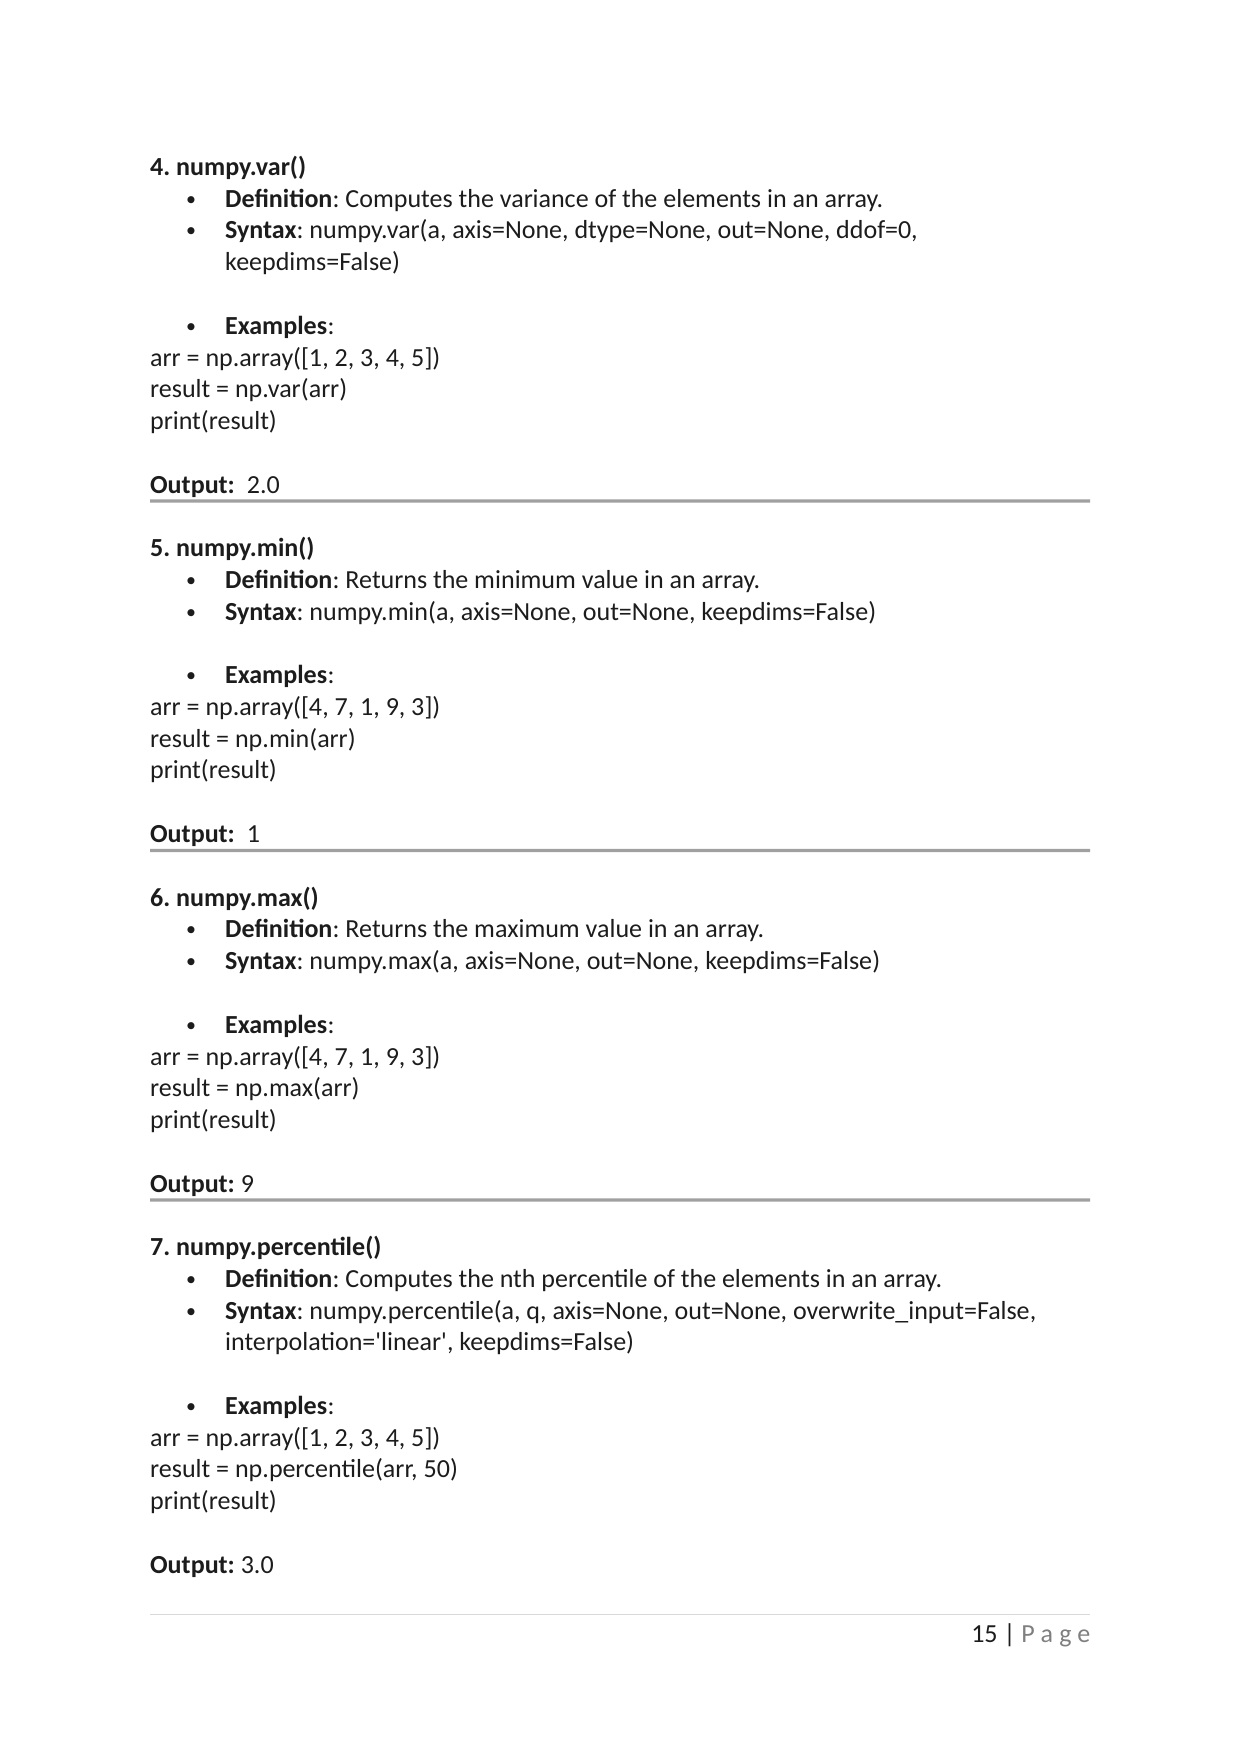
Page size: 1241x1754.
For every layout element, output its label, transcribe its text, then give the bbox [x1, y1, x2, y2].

list Examples: [187, 309, 1090, 341]
text print(result) [150, 1103, 1090, 1135]
text arr = np.array([4, 7, 1, 9, 3]) [150, 1039, 1090, 1071]
text 4. numpy.var() [150, 150, 1090, 182]
text arr = np.array([1, 2, 3, 4, 5]) [150, 1421, 1090, 1453]
text arr = np.array([4, 7, 1, 9, 3]) [150, 690, 1090, 722]
list Definition: Returns the maximum value in an array. [187, 912, 1090, 944]
text 5. numpy.min() [150, 531, 1090, 563]
text 7. numpy.percentile() [150, 1230, 1090, 1262]
list Examples: [187, 1389, 1090, 1421]
text Output: 1 [150, 817, 1090, 848]
text result = np.min(arr) [150, 722, 1090, 754]
list Syntax: numpy.percentile(a, q, axis=None, out=None, overwrite_input=False, interpolation='linear', keepdims=False) [187, 1294, 1090, 1357]
text result = np.percentile(arr, 50) [150, 1453, 1090, 1484]
list Definition: Computes the variance of the elements in an array. [187, 182, 1090, 213]
list Definition: Returns the minimum value in an array. [187, 563, 1090, 595]
text 6. numpy.max() [150, 881, 1090, 912]
text result = np.max(arr) [150, 1071, 1090, 1103]
text arr = np.array([1, 2, 3, 4, 5]) [150, 341, 1090, 372]
list Examples: [187, 658, 1090, 690]
list Definition: Computes the nth percentile of the elements in an array. [187, 1262, 1090, 1294]
text print(result) [150, 1484, 1090, 1516]
list Examples: [187, 1008, 1090, 1039]
text print(result) [150, 754, 1090, 785]
text result = np.var(arr) [150, 372, 1090, 404]
list Syntax: numpy.min(a, axis=None, out=None, keepdims=False) [187, 595, 1090, 627]
text Output: 2.0 [150, 468, 1090, 499]
text Output: 3.0 [150, 1548, 1090, 1580]
list Syntax: numpy.var(a, axis=None, dtype=None, out=None, ddof=0, keepdims=False) [187, 213, 1090, 277]
list Syntax: numpy.max(a, axis=None, out=None, keepdims=False) [187, 944, 1090, 976]
text Output: 9 [150, 1167, 1090, 1198]
text print(result) [150, 404, 1090, 436]
